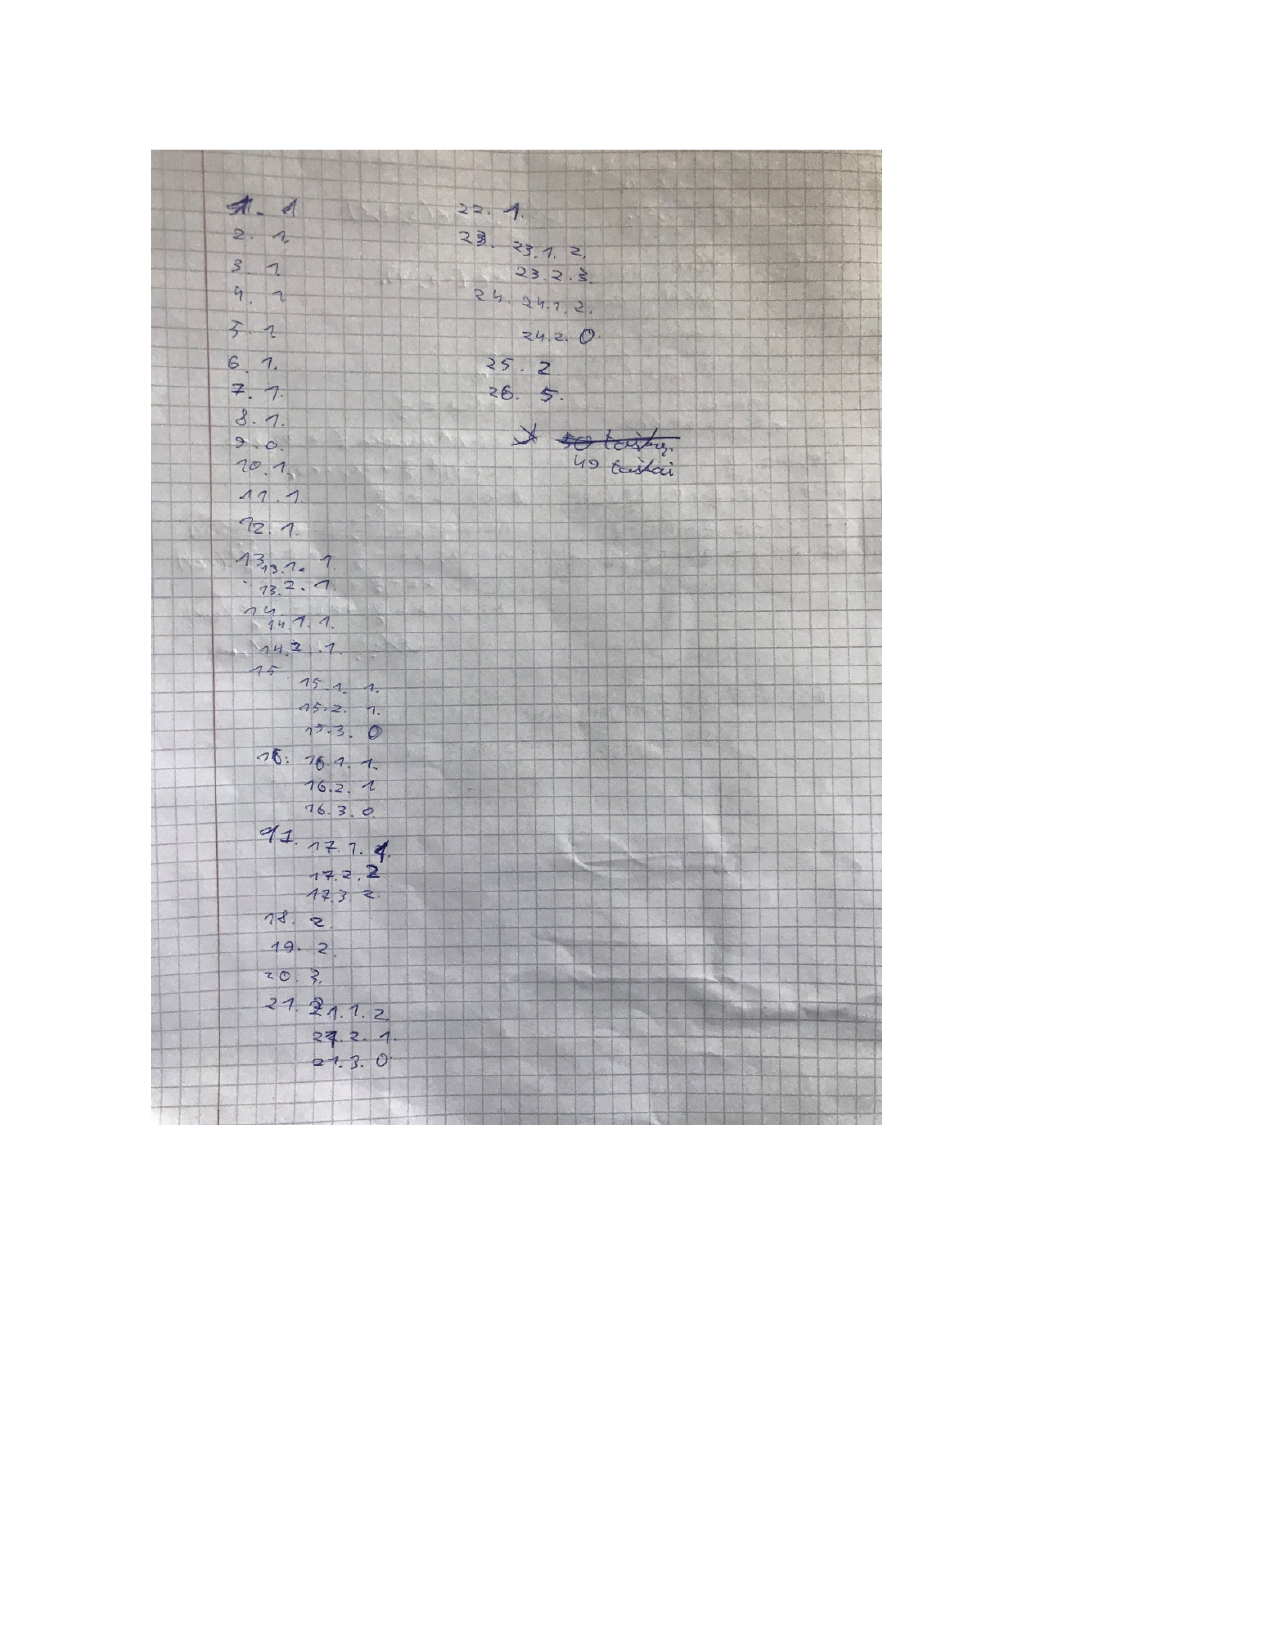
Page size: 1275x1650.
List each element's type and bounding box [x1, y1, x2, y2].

picture [151, 151, 882, 1124]
